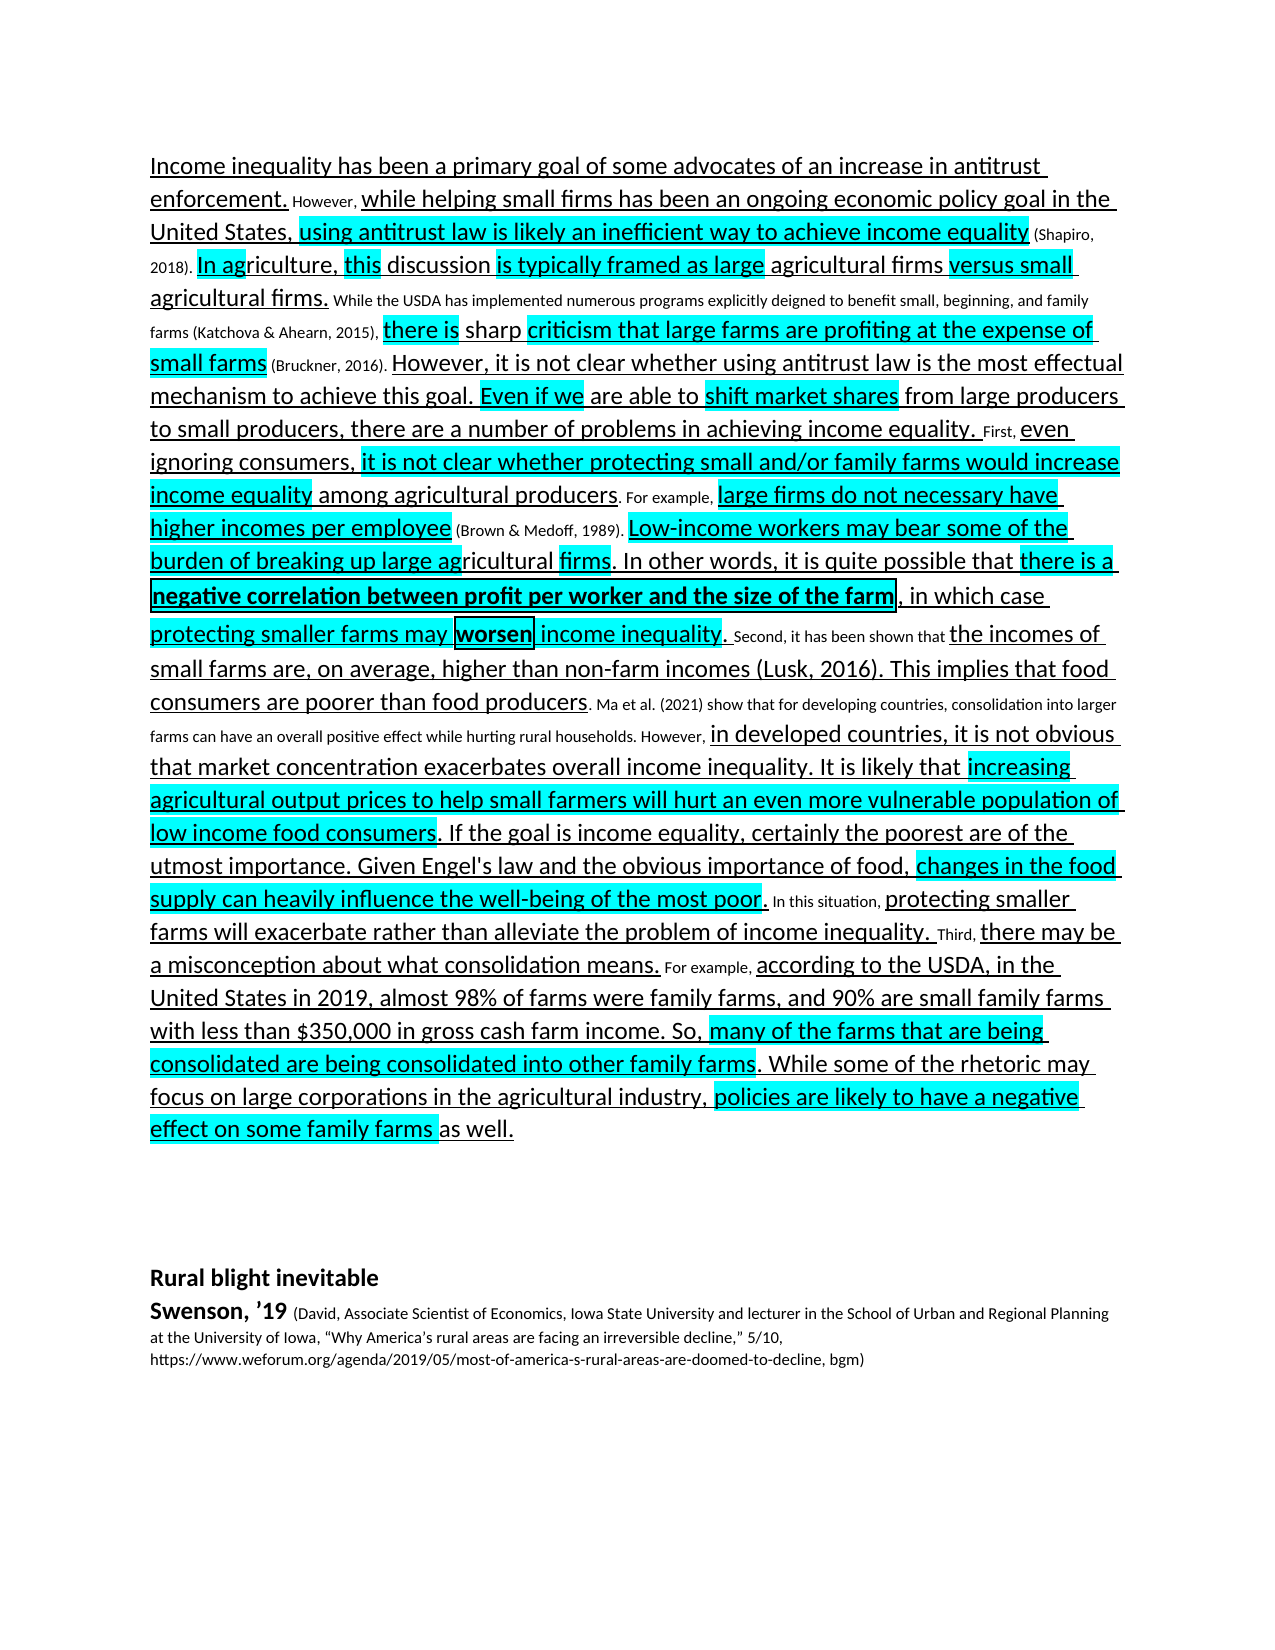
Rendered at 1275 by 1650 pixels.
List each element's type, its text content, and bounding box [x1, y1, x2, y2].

subtitle Rural blight inevitable [150, 1262, 1125, 1293]
text Income inequality has been a primary goal of some advocates of an increase in antitrust enforcement. However, while helping small firms has been an ongoing economic policy goal in the United States, using antitrust law is likely an inefficient way to achieve income equality (Shapiro, 2018). In agriculture, this discussion is typically framed as large agricultural firms versus small agricultural firms. While the USDA has implemented numerous programs explicitly deigned to benefit small, beginning, and family farms (Katchova & Ahearn, 2015), there is sharp criticism that large farms are profiting at the expense of small farms (Bruckner, 2016). However, it is not clear whether using antitrust law is the most effectual mechanism to achieve this goal. Even if we are able to shift market shares from large producers to small producers, there are a number of problems in achieving income equality. First, even ignoring consumers, it is not clear whether protecting small and/or family farms would increase income equality among agricultural producers. For example, large firms do not necessary have higher incomes per employee (Brown & Medoff, 1989). Low-income workers may bear some of the burden of breaking up large agricultural firms. In other words, it is quite possible that there is a negative correlation between profit per worker and the size of the farm, in which case protecting smaller farms may worsen income inequality. Second, it has been shown that the incomes of small farms are, on average, higher than non-farm incomes (Lusk, 2016). This implies that food consumers are poorer than food producers. Ma et al. (2021) show that for developing countries, consolidation into larger farms can have an overall positive effect while hurting rural households. However, in developed countries, it is not obvious that market concentration exacerbates overall income inequality. It is likely that increasing agricultural output prices to help small farmers will hurt an even more vulnerable population of low income food consumers. If the goal is income equality, certainly the poorest are of the utmost importance. Given Engel's law and the obvious importance of food, changes in the food supply can heavily influence the well-being of the most poor. In this situation, protecting smaller farms will exacerbate rather than alleviate the problem of income inequality. Third, there may be a misconception about what consolidation means. For example, according to the USDA, in the United States in 2019, almost 98% of farms were family farms, and 90% are small family farms with less than $350,000 in gross cash farm income. So, many of the farms that are being consolidated are being consolidated into other family farms. While some of the rhetoric may focus on large corporations in the agricultural industry, policies are likely to have a negative effect on some family farms as well. [150, 150, 1125, 406]
text Swenson, ’19 (David, Associate Scientist of Economics, Iowa State University and lecturer in the School of Urban and Regional Planning at the University of Iowa, “Why America’s rural areas are facing an irreversible decline,” 5/10, https://www.weforum.org/agenda/2019/05/most-of-america-s-rural-areas-are-doomed-to-decline, bgm) [150, 1295, 1125, 1369]
text Income inequality has been a primary goal of some advocates of an increase in antitrust enforcement. However, while helping small firms has been an ongoing economic policy goal in the United States, using antitrust law is likely an inefficient way to achieve income equality (Shapiro, 2018). In agriculture, this discussion is typically framed as large agricultural firms versus small agricultural firms. While the USDA has implemented numerous programs explicitly deigned to benefit small, beginning, and family farms (Katchova & Ahearn, 2015), there is sharp criticism that large farms are profiting at the expense of small farms (Bruckner, 2016). However, it is not clear whether using antitrust law is the most effectual mechanism to achieve this goal. Even if we are able to shift market shares from large producers to small producers, there are a number of problems in achieving income equality. First, even ignoring consumers, it is not clear whether protecting small and/or family farms would increase income equality among agricultural producers. For example, large firms do not necessary have higher incomes per employee (Brown & Medoff, 1989). Low-income workers may bear some of the burden of breaking up large agricultural firms. In other words, it is quite possible that there is a negative correlation between profit per worker and the size of the farm, in which case protecting smaller farms may worsen income inequality. Second, it has been shown that the incomes of small farms are, on average, higher than non-farm incomes (Lusk, 2016). This implies that food consumers are poorer than food producers. Ma et al. (2021) show that for developing countries, consolidation into larger farms can have an overall positive effect while hurting rural households. However, in developed countries, it is not obvious that market concentration exacerbates overall income inequality. It is likely that increasing agricultural output prices to help small farmers will hurt an even more vulnerable population of low income food consumers. If the goal is income equality, certainly the poorest are of the utmost importance. Given Engel's law and the obvious importance of food, changes in the food supply can heavily influence the well-being of the most poor. In this situation, protecting smaller farms will exacerbate rather than alleviate the problem of income inequality. Third, there may be a misconception about what consolidation means. For example, according to the USDA, in the United States in 2019, almost 98% of farms were family farms, and 90% are small family farms with less than $350,000 in gross cash farm income. So, many of the farms that are being consolidated are being consolidated into other family farms. While some of the rhetoric may focus on large corporations in the agricultural industry, policies are likely to have a negative effect on some family farms as well. [150, 812, 1125, 1144]
text Income inequality has been a primary goal of some advocates of an increase in antitrust enforcement. However, while helping small firms has been an ongoing economic policy goal in the United States, using antitrust law is likely an inefficient way to achieve income equality (Shapiro, 2018). In agriculture, this discussion is typically framed as large agricultural firms versus small agricultural firms. While the USDA has implemented numerous programs explicitly deigned to benefit small, beginning, and family farms (Katchova & Ahearn, 2015), there is sharp criticism that large farms are profiting at the expense of small farms (Bruckner, 2016). However, it is not clear whether using antitrust law is the most effectual mechanism to achieve this goal. Even if we are able to shift market shares from large producers to small producers, there are a number of problems in achieving income equality. First, even ignoring consumers, it is not clear whether protecting small and/or family farms would increase income equality among agricultural producers. For example, large firms do not necessary have higher incomes per employee (Brown & Medoff, 1989). Low-income workers may bear some of the burden of breaking up large agricultural firms. In other words, it is quite possible that there is a negative correlation between profit per worker and the size of the farm, in which case protecting smaller farms may worsen income inequality. Second, it has been shown that the incomes of small farms are, on average, higher than non-farm incomes (Lusk, 2016). This implies that food consumers are poorer than food producers. Ma et al. (2021) show that for developing countries, consolidation into larger farms can have an overall positive effect while hurting rural households. However, in developed countries, it is not obvious that market concentration exacerbates overall income inequality. It is likely that increasing agricultural output prices to help small farmers will hurt an even more vulnerable population of low income food consumers. If the goal is income equality, certainly the poorest are of the utmost importance. Given Engel's law and the obvious importance of food, changes in the food supply can heavily influence the well-being of the most poor. In this situation, protecting smaller farms will exacerbate rather than alleviate the problem of income inequality. Third, there may be a misconception about what consolidation means. For example, according to the USDA, in the United States in 2019, almost 98% of farms were family farms, and 90% are small family farms with less than $350,000 in gross cash farm income. So, many of the farms that are being consolidated are being consolidated into other family farms. While some of the rhetoric may focus on large corporations in the agricultural industry, policies are likely to have a negative effect on some family farms as well. [150, 408, 1125, 810]
